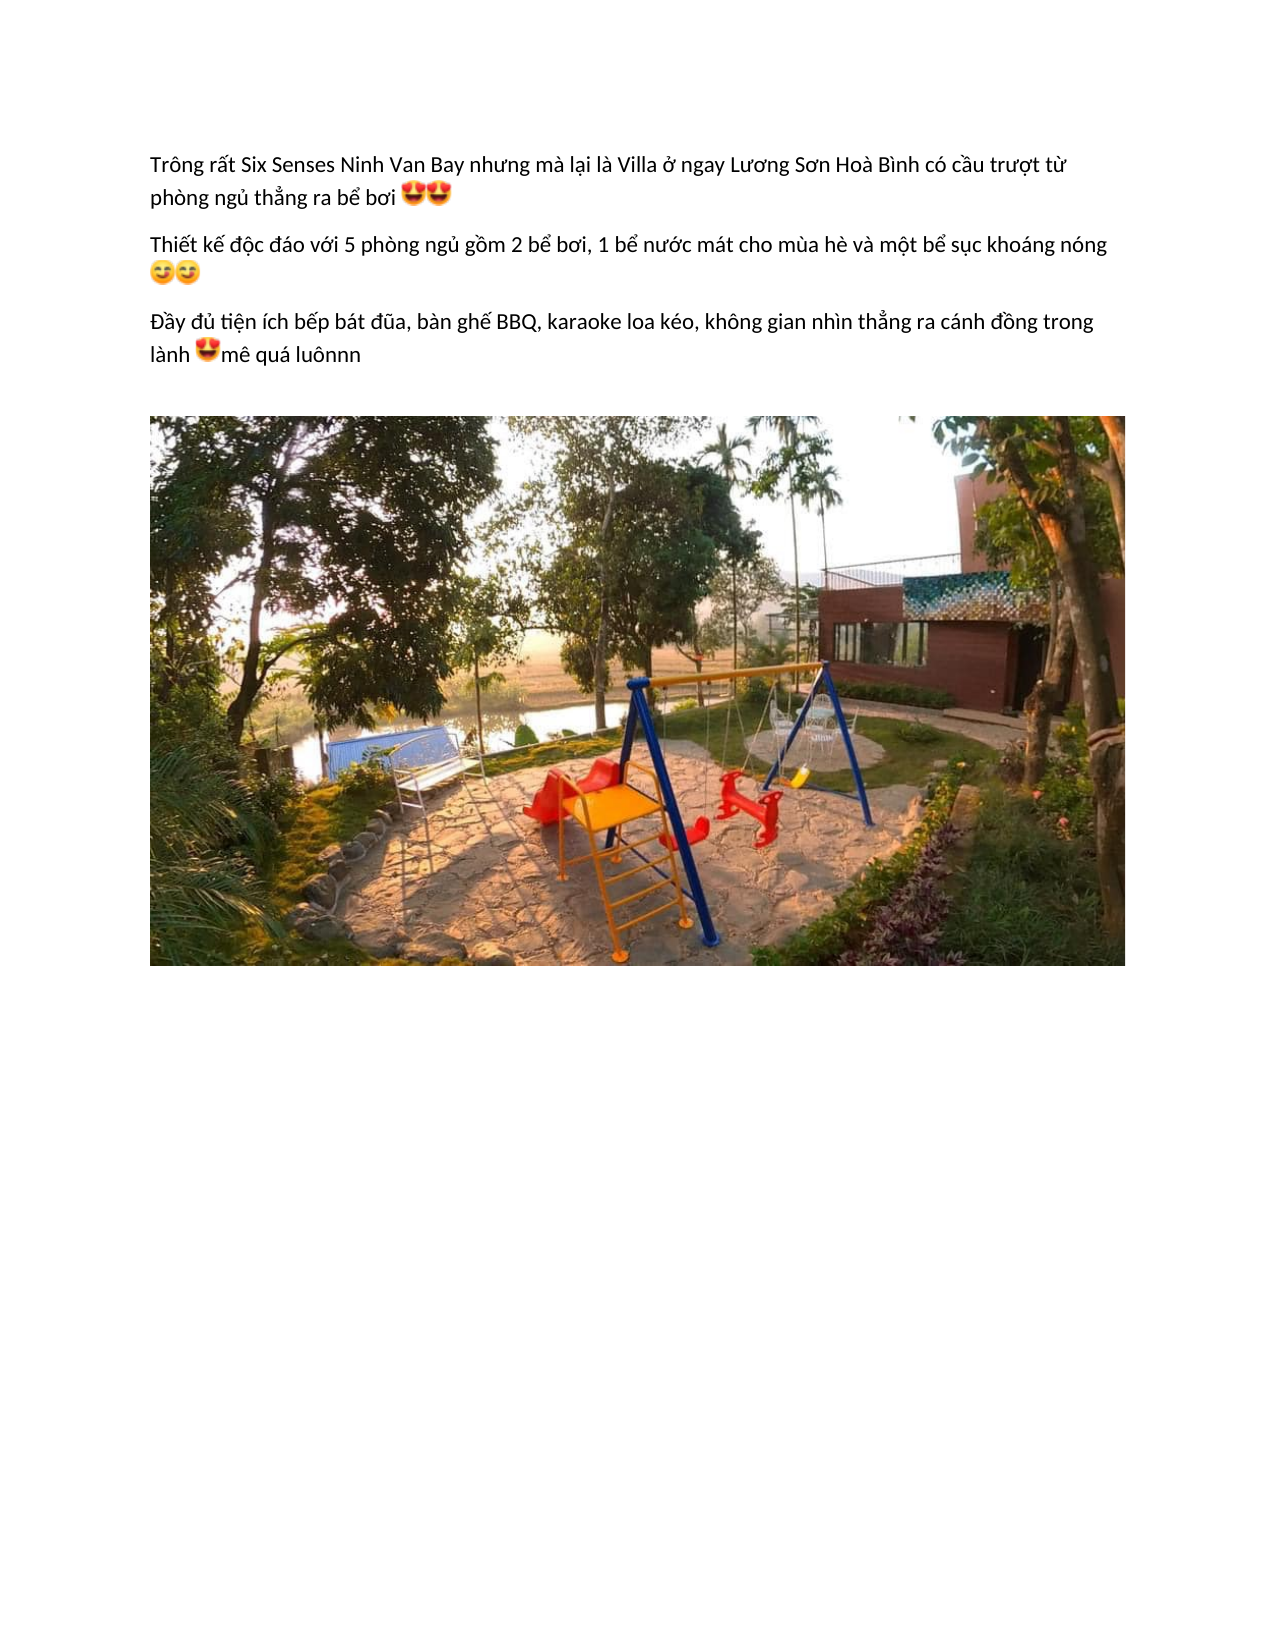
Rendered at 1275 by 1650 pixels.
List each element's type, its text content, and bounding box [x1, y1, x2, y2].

text Thiết kế độc đáo với 5 phòng ngủ gồm 2 bể bơi, 1 bể nước mát cho mùa hè và một bể sục khoáng nóng [150, 230, 1125, 288]
text Trông rất Six Senses Ninh Van Bay nhưng mà lại là Villa ở ngay Lương Sơn Hoà Bình có cầu trượt từ phòng ngủ thẳng ra bể bơi [150, 150, 1125, 211]
text Đầy đủ tiện ích bếp bát đũa, bàn ghế BBQ, karaoke loa kéo, không gian nhìn thẳng ra cánh đồng trong lành mê quá luônnn [150, 307, 1125, 368]
picture [401, 180, 452, 206]
picture [195, 337, 221, 362]
picture [150, 260, 200, 285]
picture [150, 416, 1125, 966]
